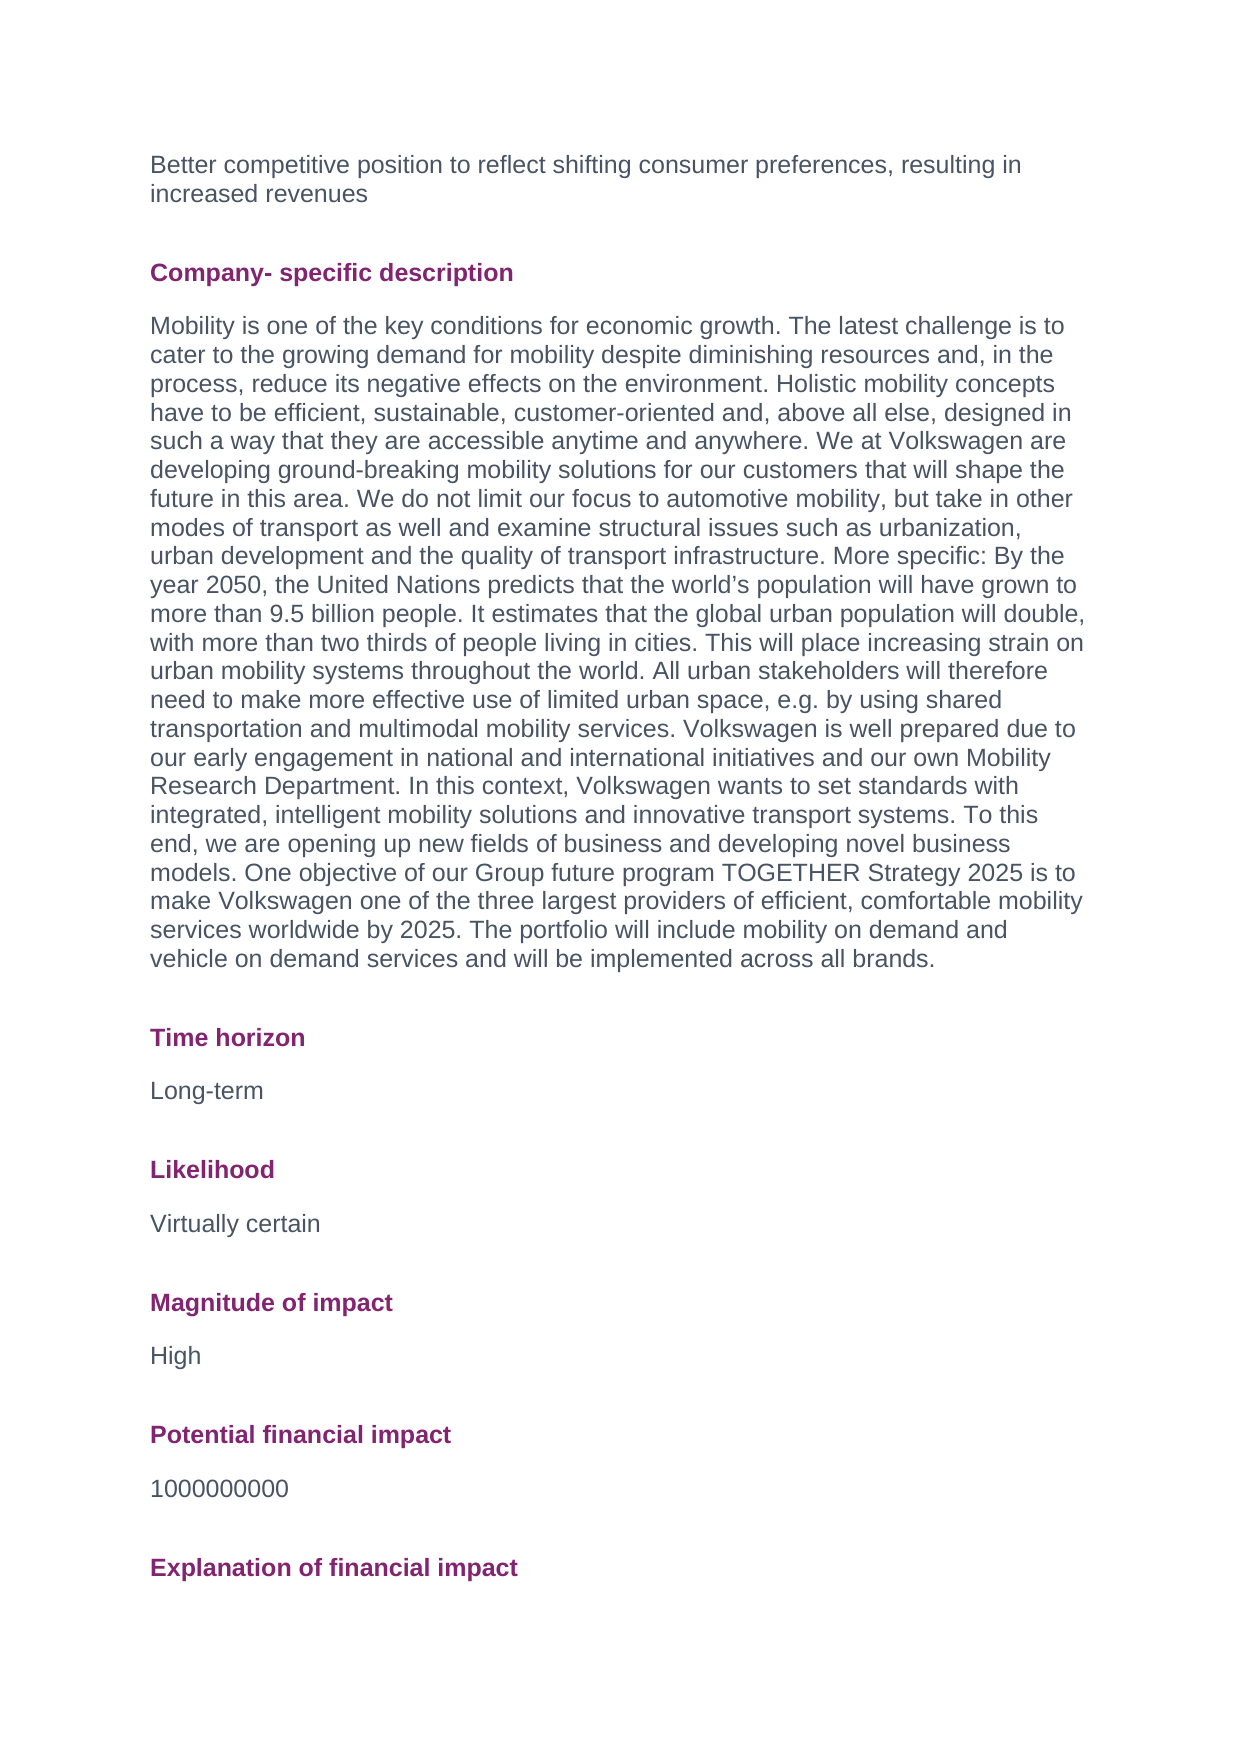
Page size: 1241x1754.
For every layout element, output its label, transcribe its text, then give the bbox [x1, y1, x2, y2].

subtitle Explanation of financial impact [150, 1552, 1090, 1581]
subtitle Likelihood [150, 1155, 1090, 1184]
subtitle Magnitude of impact [150, 1287, 1090, 1316]
subtitle Potential financial impact [150, 1420, 1090, 1449]
text Long-term [150, 1076, 1090, 1105]
text Better competitive position to reflect shifting consumer preferences, resulting in increased revenues [150, 150, 1090, 207]
subtitle Time horizon [150, 1022, 1090, 1051]
text High [150, 1341, 1090, 1370]
subtitle Company- specific description [150, 257, 1090, 286]
text Mobility is one of the key conditions for economic growth. The latest challenge is to cater to the growing demand for mobility despite diminishing resources and, in the process, reduce its negative effects on the environment. Holistic mobility concepts have to be efficient, sustainable, customer-oriented and, above all else, designed in such a way that they are accessible anytime and anywhere. We at Volkswagen are developing ground-breaking mobility solutions for our customers that will shape the future in this area. We do not limit our focus to automotive mobility, but take in other modes of transport as well and examine structural issues such as urbanization, urban development and the quality of transport infrastructure. More specific: By the year 2050, the United Nations predicts that the world’s population will have grown to more than 9.5 billion people. It estimates that the global urban population will double, with more than two thirds of people living in cities. This will place increasing strain on urban mobility systems throughout the world. All urban stakeholders will therefore need to make more effective use of limited urban space, e.g. by using shared transportation and multimodal mobility services. Volkswagen is well prepared due to our early engagement in national and international initiatives and our own Mobility Research Department. In this context, Volkswagen wants to set standards with integrated, intelligent mobility solutions and innovative transport systems. To this end, we are opening up new fields of business and developing novel business models. One objective of our Group future program TOGETHER Strategy 2025 is to make Volkswagen one of the three largest providers of efficient, comfortable mobility services worldwide by 2025. The portfolio will include mobility on demand and vehicle on demand services and will be implemented across all brands. [150, 311, 1090, 972]
text Virtually certain [150, 1209, 1090, 1237]
text 1000000000 [150, 1474, 1090, 1502]
